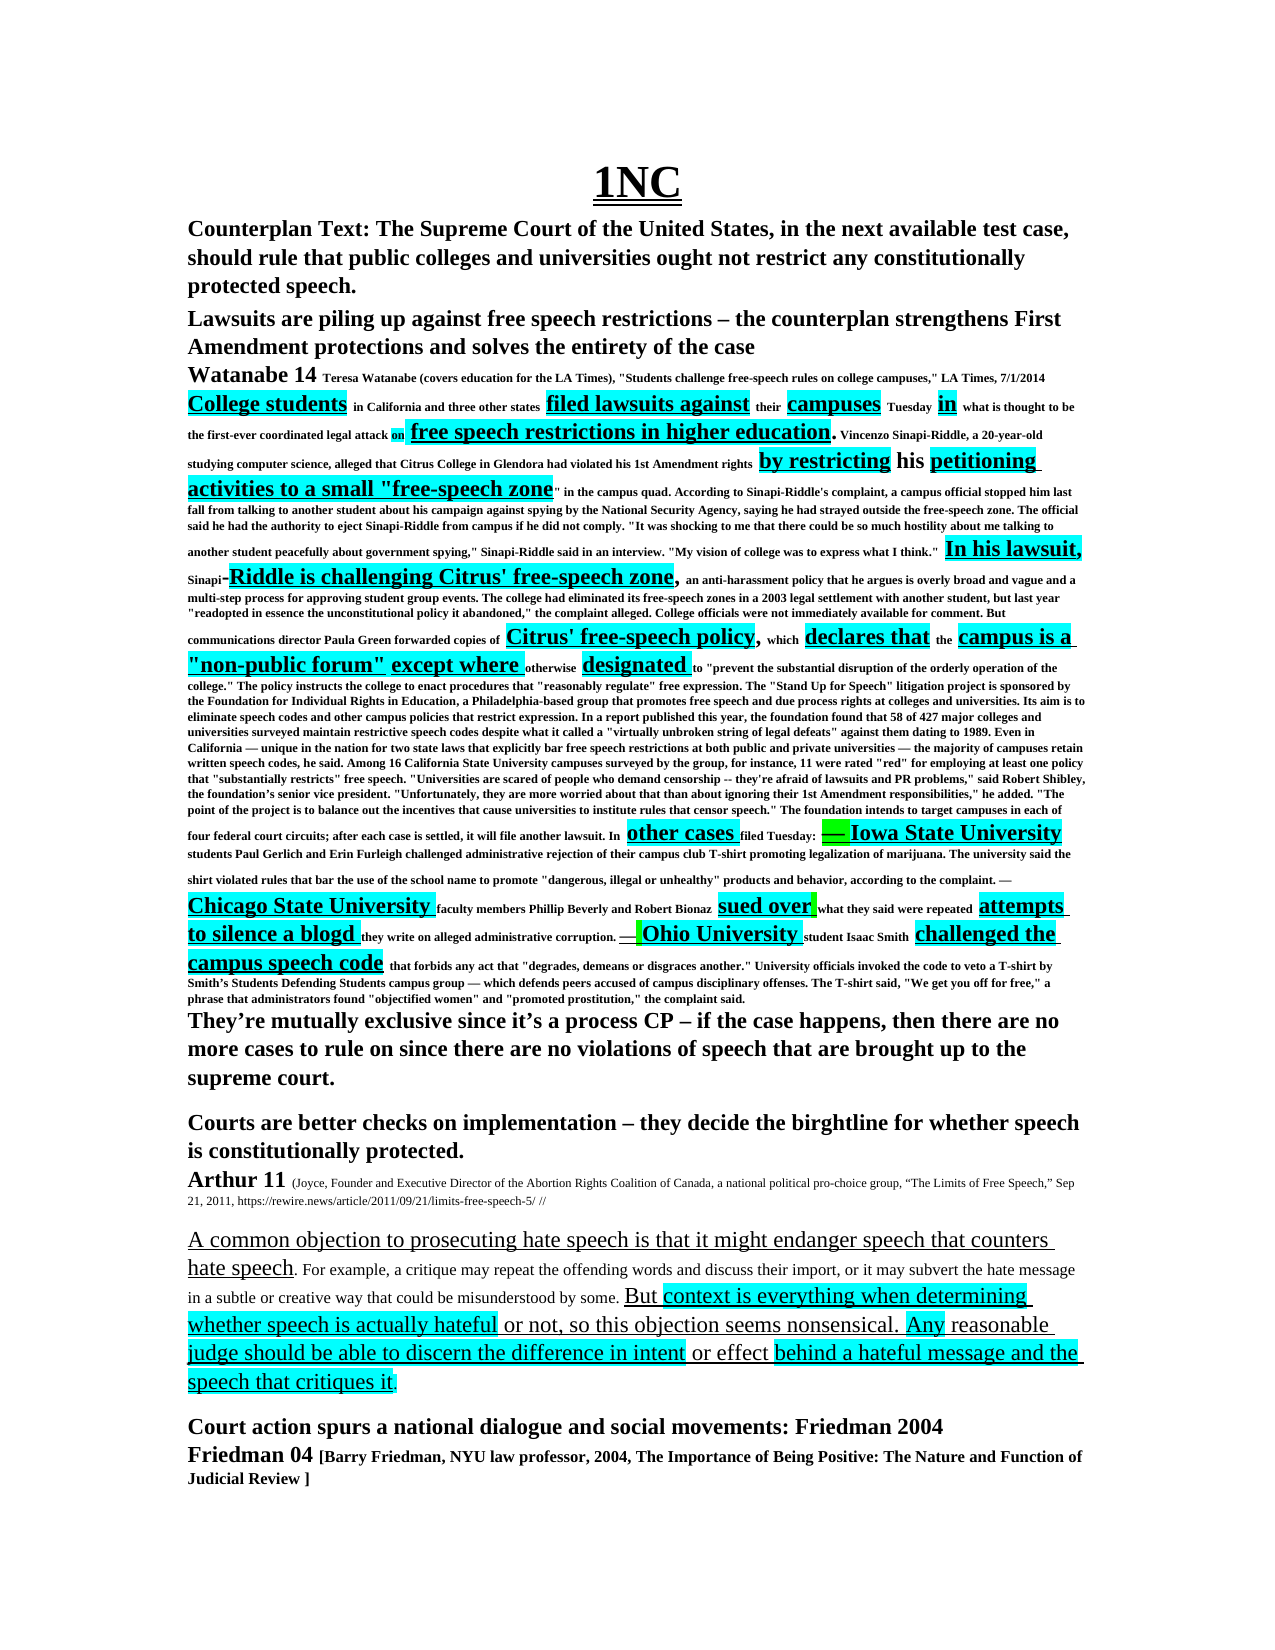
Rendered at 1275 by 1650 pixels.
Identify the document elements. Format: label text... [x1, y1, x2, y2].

text Friedman 04 [Barry Friedman, NYU law professor, 2004, The Importance of Being Positive: The Nature and Function of Judicial Review ] [187, 1441, 1087, 1488]
text A common objection to prosecuting hate speech is that it might endanger speech that counters hate speech. For example, a critique may repeat the offending words and discuss their import, or it may subvert the hate message in a subtle or creative way that could be misunderstood by some. But context is everything when determining whether speech is actually hateful or not, so this objection seems nonsensical. Any reasonable judge should be able to discern the difference in intent or effect behind a hateful message and the speech that critiques it. [187, 1226, 1087, 1394]
subtitle Court action spurs a national dialogue and social movements: Friedman 2004 [187, 1413, 1087, 1439]
text They’re mutually exclusive since it’s a process CP – if the case happens, then there are no more cases to rule on since there are no violations of speech that are brought up to the supreme court. [187, 1007, 1087, 1090]
subtitle Lawsuits are piling up against free speech restrictions – the counterplan strengthens First Amendment protections and solves the entirety of the case Watanabe 14 Teresa Watanabe (covers education for the LA Times), "Students challenge free-speech rules on college campuses," LA Times, 7/1/2014 College students in California and three other states filed lawsuits against their campuses Tuesday in what is thought to be the first-ever coordinated legal attack on free speech restrictions in higher education. Vincenzo Sinapi-Riddle, a 20-year-old studying computer science, alleged that Citrus College in Glendora had violated his 1st Amendment rights by restricting his petitioning activities to a small "free-speech zone" in the campus quad. According to Sinapi-Riddle's complaint, a campus official stopped him last fall from talking to another student about his campaign against spying by the National Security Agency, saying he had strayed outside the free-speech zone. The official said he had the authority to eject Sinapi-Riddle from campus if he did not comply. "It was shocking to me that there could be so much hostility about me talking to another student peacefully about government spying," Sinapi-Riddle said in an interview. "My vision of college was to express what I think." In his lawsuit, Sinapi-Riddle is challenging Citrus' free-speech zone, an anti-harassment policy that he argues is overly broad and vague and a multi-step process for approving student group events. The college had eliminated its free-speech zones in a 2003 legal settlement with another student, but last year "readopted in essence the unconstitutional policy it abandoned," the complaint alleged. College officials were not immediately available for comment. But communications director Paula Green forwarded copies of Citrus' free-speech policy, which declares that the campus is a "non-public forum" except where otherwise designated to "prevent the substantial disruption of the orderly operation of the college." The policy instructs the college to enact procedures that "reasonably regulate" free expression. The "Stand Up for Speech" litigation project is sponsored by the Foundation for Individual Rights in Education, a Philadelphia-based group that promotes free speech and due process rights at colleges and universities. Its aim is to eliminate speech codes and other campus policies that restrict expression. In a report published this year, the foundation found that 58 of 427 major colleges and universities surveyed maintain restrictive speech codes despite what it called a "virtually unbroken string of legal defeats" against them dating to 1989. Even in California — unique in the nation for two state laws that explicitly bar free speech restrictions at both public and private universities — the majority of campuses retain written speech codes, he said. Among 16 California State University campuses surveyed by the group, for instance, 11 were rated "red" for employing at least one policy that "substantially restricts" free speech. "Universities are scared of people who demand censorship -- they're afraid of lawsuits and PR problems," said Robert Shibley, the foundation’s senior vice president. "Unfortunately, they are more worried about that than about ignoring their 1st Amendment responsibilities," he added. "The point of the project is to balance out the incentives that cause universities to institute rules that censor speech." The foundation intends to target campuses in each of four federal court circuits; after each case is settled, it will file another lawsuit. In other cases filed Tuesday: — Iowa State University students Paul Gerlich and Erin Furleigh challenged administrative rejection of their campus club T-shirt promoting legalization of marijuana. The university said the shirt violated rules that bar the use of the school name to promote "dangerous, illegal or unhealthy" products and behavior, according to the complaint. — Chicago State University faculty members Phillip Beverly and Robert Bionaz sued over what they said were repeated attempts to silence a blogd they write on alleged administrative corruption. — Ohio University student Isaac Smith challenged the campus speech code that forbids any act that "degrades, demeans or disgraces another." University officials invoked the code to veto a T-shirt by Smith’s Students Defending Students campus group — which defends peers accused of campus disciplinary offenses. The T-shirt said, "We get you off for free," a phrase that administrators found "objectified women" and "promoted prostitution," the complaint said. [187, 305, 1087, 1006]
subtitle Courts are better checks on implementation – they decide the birghtline for whether speech is constitutionally protected. [187, 1109, 1087, 1164]
subtitle Counterplan Text: The Supreme Court of the United States, in the next available test case, should rule that public colleges and universities ought not restrict any constitutionally protected speech. [187, 215, 1087, 298]
subtitle 1NC [187, 154, 1087, 207]
text Arthur 11 (Joyce, Founder and Executive Director of the Abortion Rights Coalition of Canada, a national political pro-choice group, “The Limits of Free Speech,” Sep 21, 2011, https://rewire.news/article/2011/09/21/limits-free-speech-5/ // [187, 1166, 1087, 1208]
